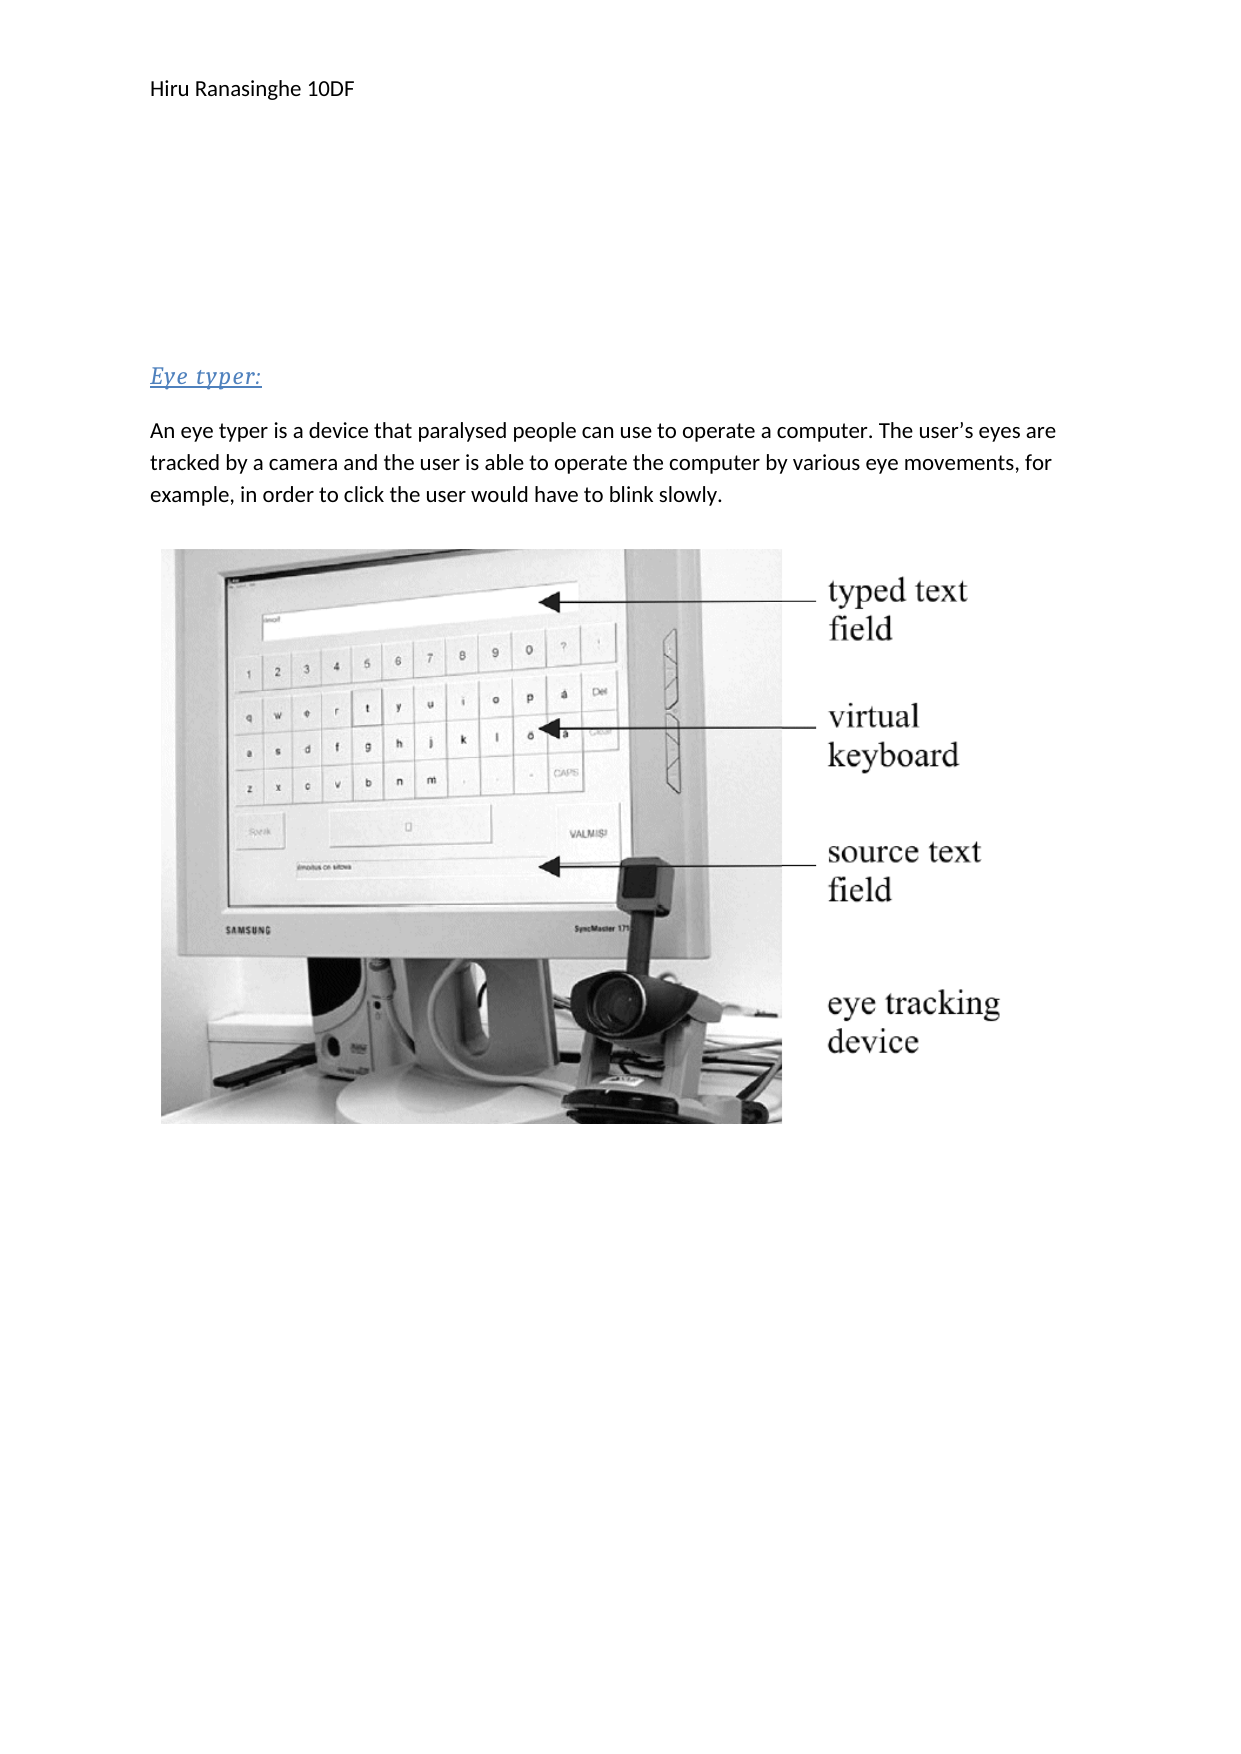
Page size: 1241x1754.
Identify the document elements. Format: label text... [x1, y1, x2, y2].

subtitle Eye typer: [150, 362, 1090, 391]
text An eye typer is a device that paralysed people can use to operate a computer. The user’s eyes are tracked by a camera and the user is able to operate the computer by various eye movements, for example, in order to click the user would have to blink slowly. [150, 416, 1090, 508]
picture [161, 548, 1007, 1124]
